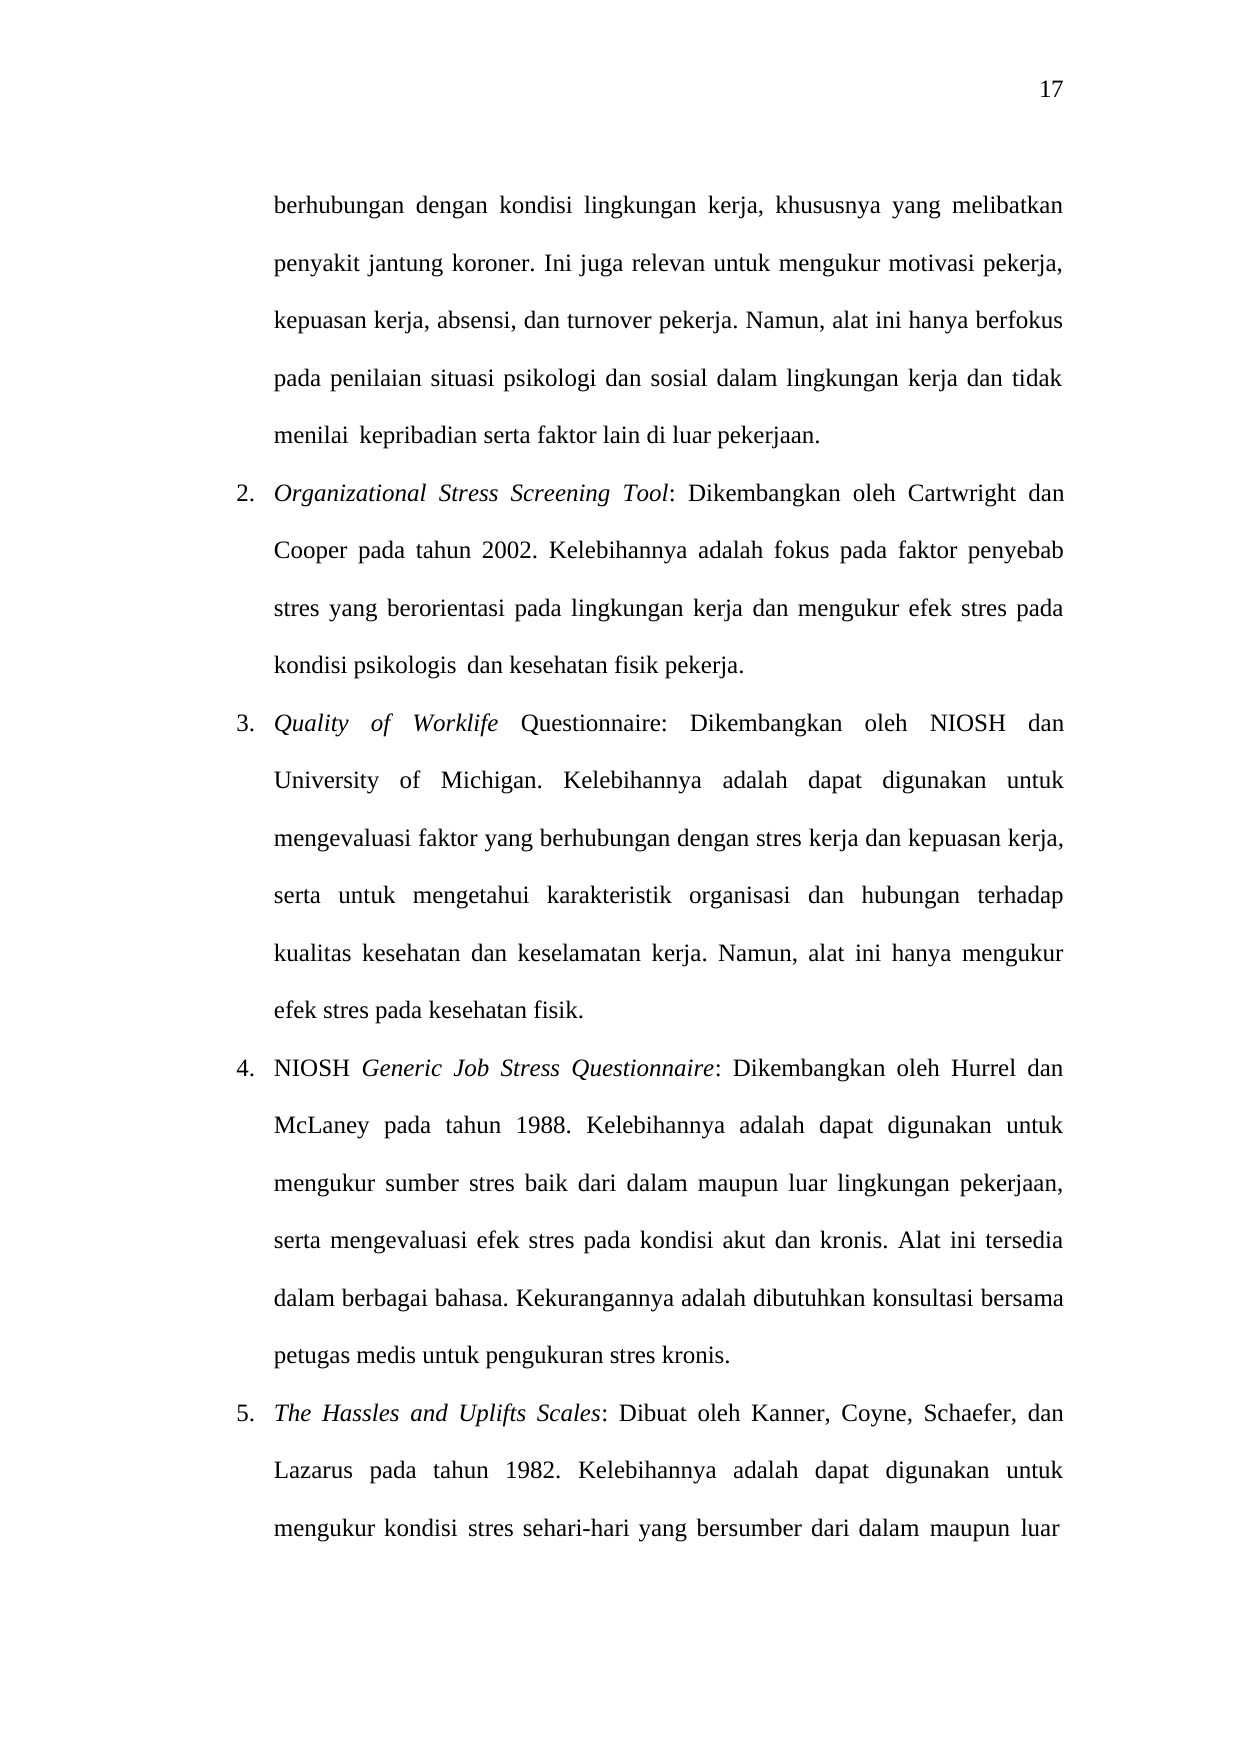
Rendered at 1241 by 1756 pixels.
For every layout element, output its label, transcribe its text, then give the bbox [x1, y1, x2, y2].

list Quality of Worklife Questionnaire: Dikembangkan oleh NIOSH dan University of Michigan. Kelebihannya adalah dapat digunakan untuk mengevaluasi faktor yang berhubungan dengan stres kerja dan kepuasan kerja, serta untuk mengetahui karakteristik organisasi dan hubungan terhadap kualitas kesehatan dan keselamatan kerja. Namun, alat ini hanya mengukur efek stres pada kesehatan fisik. [236, 708, 1064, 1024]
list Organizational Stress Screening Tool: Dikembangkan oleh Cartwright dan Cooper pada tahun 2002. Kelebihannya adalah fokus pada faktor penyebab stres yang berorientasi pada lingkungan kerja dan mengukur efek stres pada kondisi psikologis dan kesehatan fisik pekerja. [236, 478, 1064, 679]
list The Hassles and Uplifts Scales: Dibuat oleh Kanner, Coyne, Schaefer, dan Lazarus pada tahun 1982. Kelebihannya adalah dapat digunakan untuk mengukur kondisi stres sehari-hari yang bersumber dari dalam maupun luar [236, 1398, 1064, 1542]
text berhubungan dengan kondisi lingkungan kerja, khususnya yang melibatkan penyakit jantung koroner. Ini juga relevan untuk mengukur motivasi pekerja, kepuasan kerja, absensi, dan turnover pekerja. Namun, alat ini hanya berfokus pada penilaian situasi psikologi dan sosial dalam lingkungan kerja dan tidak menilai kepribadian serta faktor lain di luar pekerjaan. [274, 191, 1063, 449]
list NIOSH Generic Job Stress Questionnaire: Dikembangkan oleh Hurrel dan McLaney pada tahun 1988. Kelebihannya adalah dapat digunakan untuk mengukur sumber stres baik dari dalam maupun luar lingkungan pekerjaan, serta mengevaluasi efek stres pada kondisi akut dan kronis. Alat ini tersedia dalam berbagai bahasa. Kekurangannya adalah dibutuhkan konsultasi bersama petugas medis untuk pengukuran stres kronis. [236, 1053, 1064, 1369]
